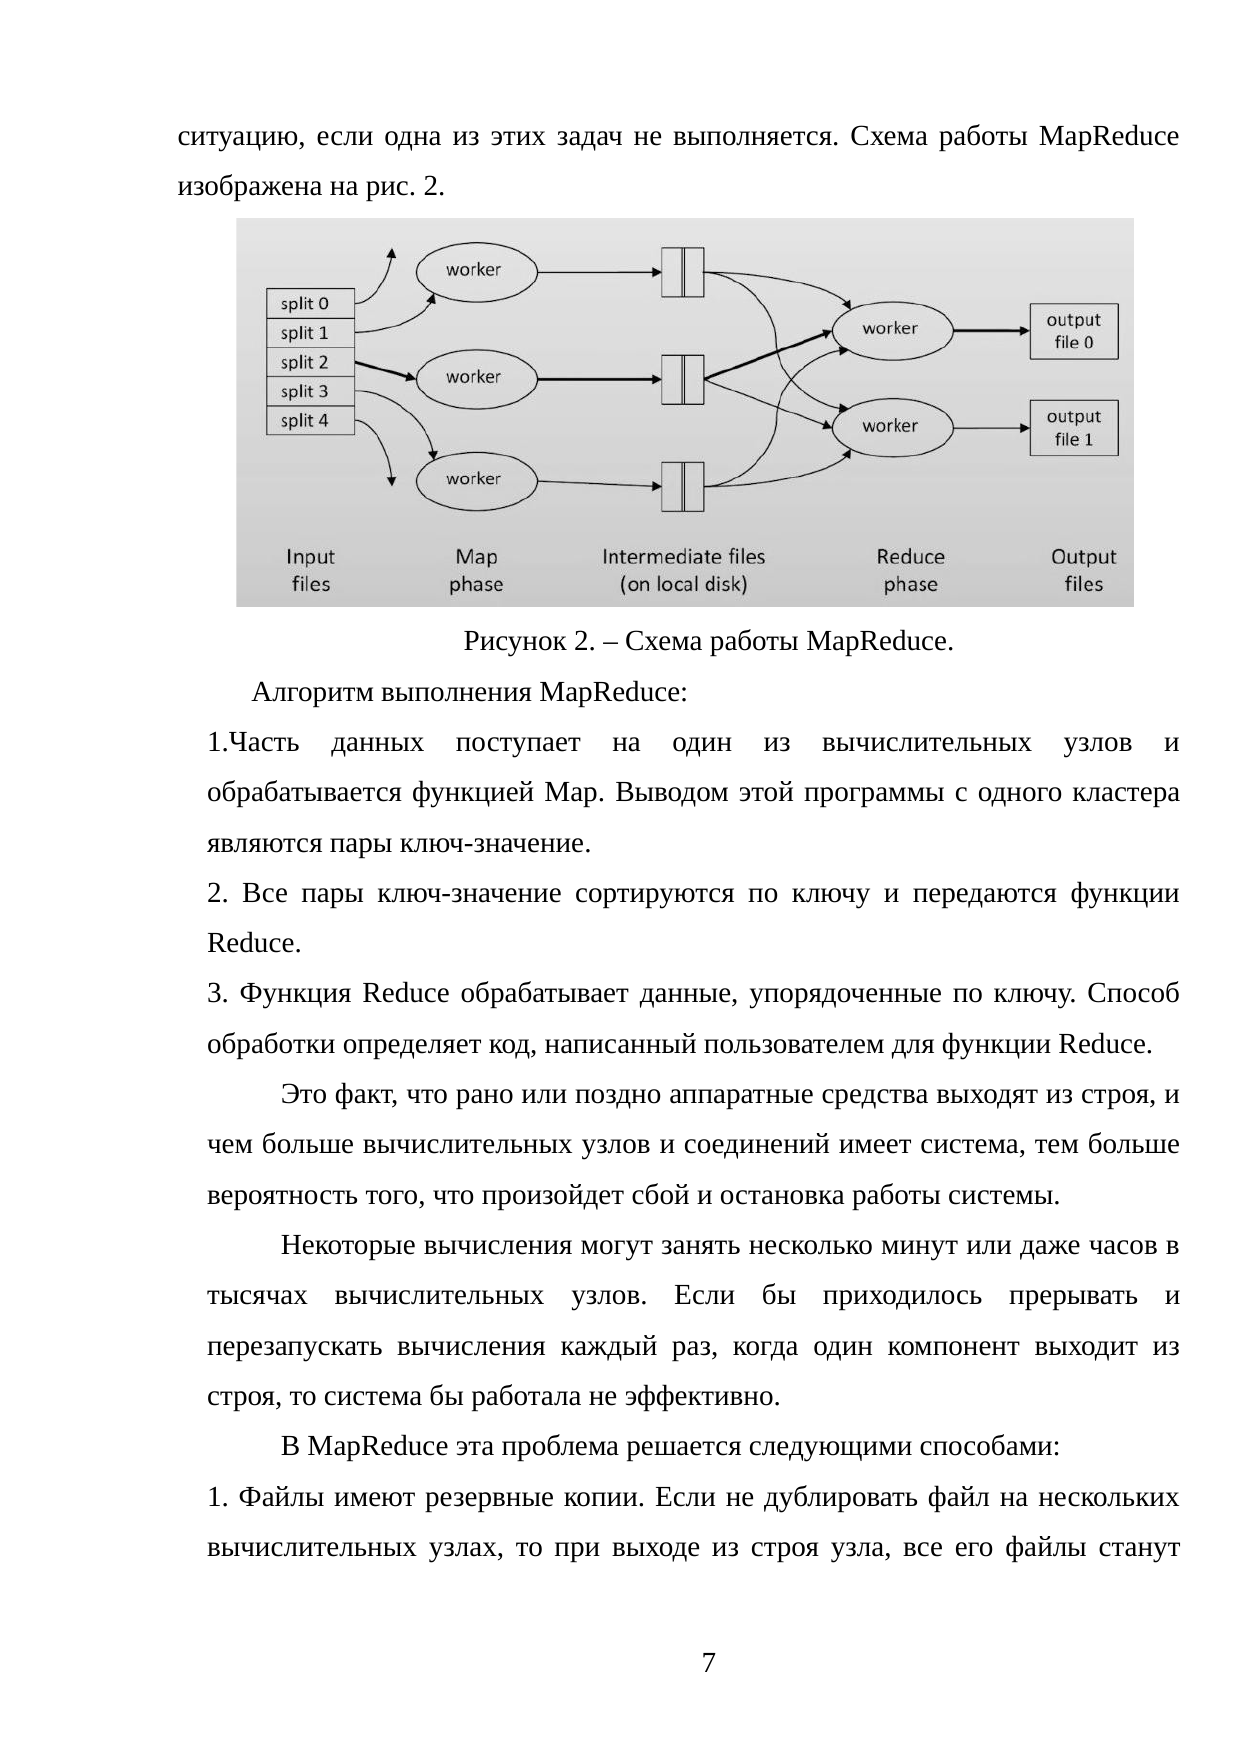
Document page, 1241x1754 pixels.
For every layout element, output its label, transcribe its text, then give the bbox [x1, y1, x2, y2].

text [207, 1479, 1181, 1563]
text Рисунок 2. – Схема работы MapReduce. [177, 623, 1181, 657]
text В MapReduce эта проблема решается следующими способами: [207, 1428, 1181, 1462]
text 2. Все пары ключ-значение сортируются по ключу и передаются функции Reduce. [207, 875, 1181, 959]
text Некоторые вычисления могут занять несколько минут или даже часов в тысячах вычислительных узлов. Если бы приходилось прерывать и перезапускать вычисления каждый раз, когда один компонент выходит из строя, то система бы работала не эффективно. [207, 1227, 1181, 1412]
text Алгоритм выполнения MapReduce: [207, 674, 1181, 707]
text 3. Функция Reduce обрабатывает данные, упорядоченные по ключу. Способ обработки определяет код, написанный пользователем для функции Reduce. [207, 976, 1181, 1059]
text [177, 118, 1181, 202]
text 1.Часть данных поступает на один из вычислительных узлов и обрабатывается функцией Map. Выводом этой программы с одного кластера являются пары ключ-значение. [207, 724, 1181, 858]
picture [236, 218, 1134, 607]
text Это факт, что рано или поздно аппаратные средства выходят из строя, и чем больше вычислительных узлов и соединений имеет система, тем больше вероятность того, что произойдет сбой и остановка работы системы. [207, 1076, 1181, 1210]
